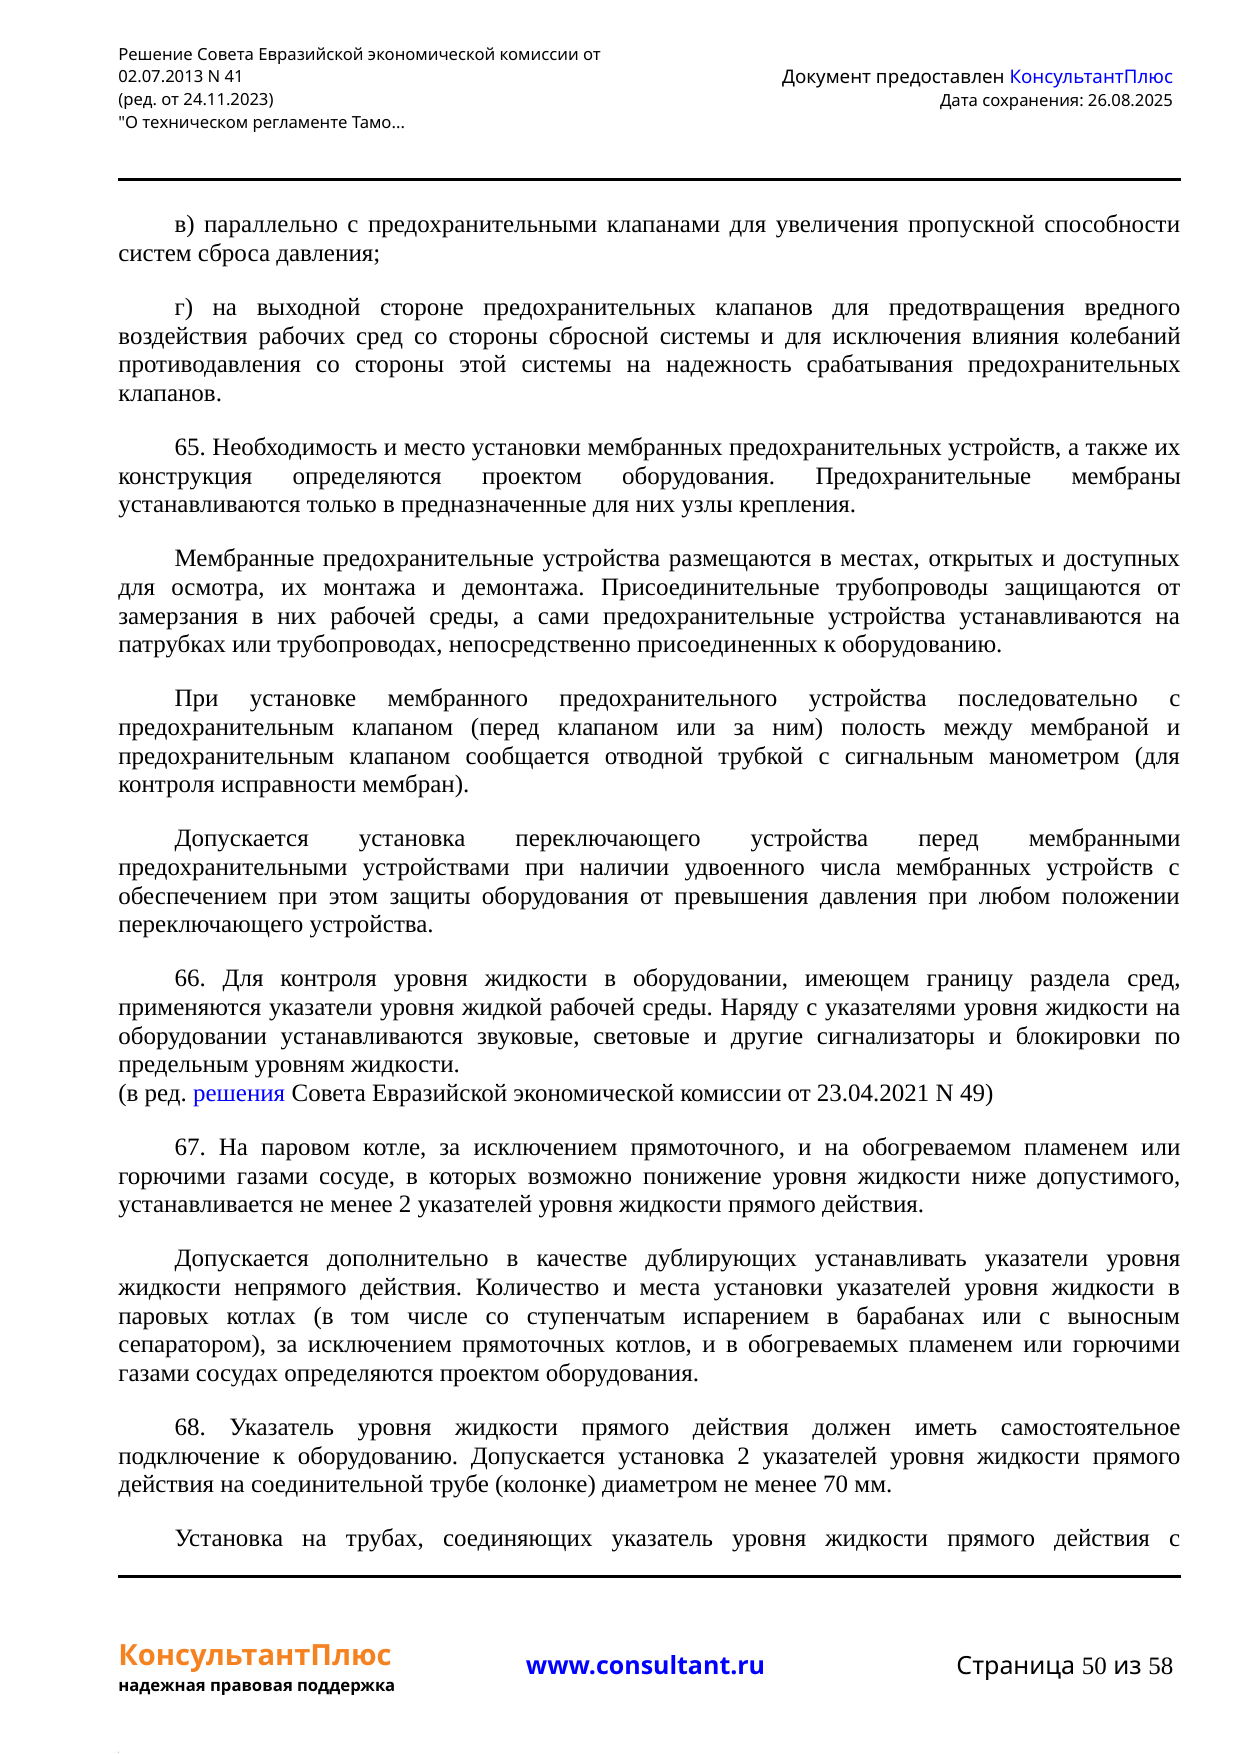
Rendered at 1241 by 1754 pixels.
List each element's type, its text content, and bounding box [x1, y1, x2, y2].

text 67. На паровом котле, за исключением прямоточного, и на обогреваемом пламенем или горючими газами сосуде, в которых возможно понижение уровня жидкости ниже допустимого, устанавливается не менее 2 указателей уровня жидкости прямого действия. [118, 1132, 1181, 1218]
text 68. Указатель уровня жидкости прямого действия должен иметь самостоятельное подключение к оборудованию. Допускается установка 2 указателей уровня жидкости прямого действия на соединительной трубе (колонке) диаметром не менее 70 мм. [118, 1412, 1181, 1498]
text Допускается установка переключающего устройства перед мембранными предохранительными устройствами при наличии удвоенного числа мембранных устройств с обеспечением при этом защиты оборудования от превышения давления при любом положении переключающего устройства. [118, 823, 1181, 938]
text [118, 1523, 1181, 1552]
text При установке мембранного предохранительного устройства последовательно с предохранительным клапаном (перед клапаном или за ним) полость между мембраной и предохранительным клапаном сообщается отводной трубкой с сигнальным манометром (для контроля исправности мембран). [118, 683, 1181, 798]
text в) параллельно с предохранительными клапанами для увеличения пропускной способности систем сброса давления; [118, 209, 1181, 267]
text Допускается дополнительно в качестве дублирующих устанавливать указатели уровня жидкости непрямого действия. Количество и места установки указателей уровня жидкости в паровых котлах (в том числе со ступенчатым испарением в барабанах или с выносным сепаратором), за исключением прямоточных котлов, и в обогреваемых пламенем или горючими газами сосудах определяются проектом оборудования. [118, 1243, 1181, 1387]
text 66. Для контроля уровня жидкости в оборудовании, имеющем границу раздела сред, применяются указатели уровня жидкой рабочей среды. Наряду с указателями уровня жидкости на оборудовании устанавливаются звуковые, световые и другие сигнализаторы и блокировки по предельным уровням жидкости. [118, 963, 1181, 1078]
text (в ред. решения Совета Евразийской экономической комиссии от 23.04.2021 N 49) [118, 1078, 1181, 1107]
text 65. Необходимость и место установки мембранных предохранительных устройств, а также их конструкция определяются проектом оборудования. Предохранительные мембраны устанавливаются только в предназначенные для них узлы крепления. [118, 432, 1181, 518]
text Мембранные предохранительные устройства размещаются в местах, открытых и доступных для осмотра, их монтажа и демонтажа. Присоединительные трубопроводы защищаются от замерзания в них рабочей среды, а сами предохранительные устройства устанавливаются на патрубках или трубопроводах, непосредственно присоединенных к оборудованию. [118, 543, 1181, 658]
text г) на выходной стороне предохранительных клапанов для предотвращения вредного воздействия рабочих сред со стороны сбросной системы и для исключения влияния колебаний противодавления со стороны этой системы на надежность срабатывания предохранительных клапанов. [118, 292, 1181, 407]
